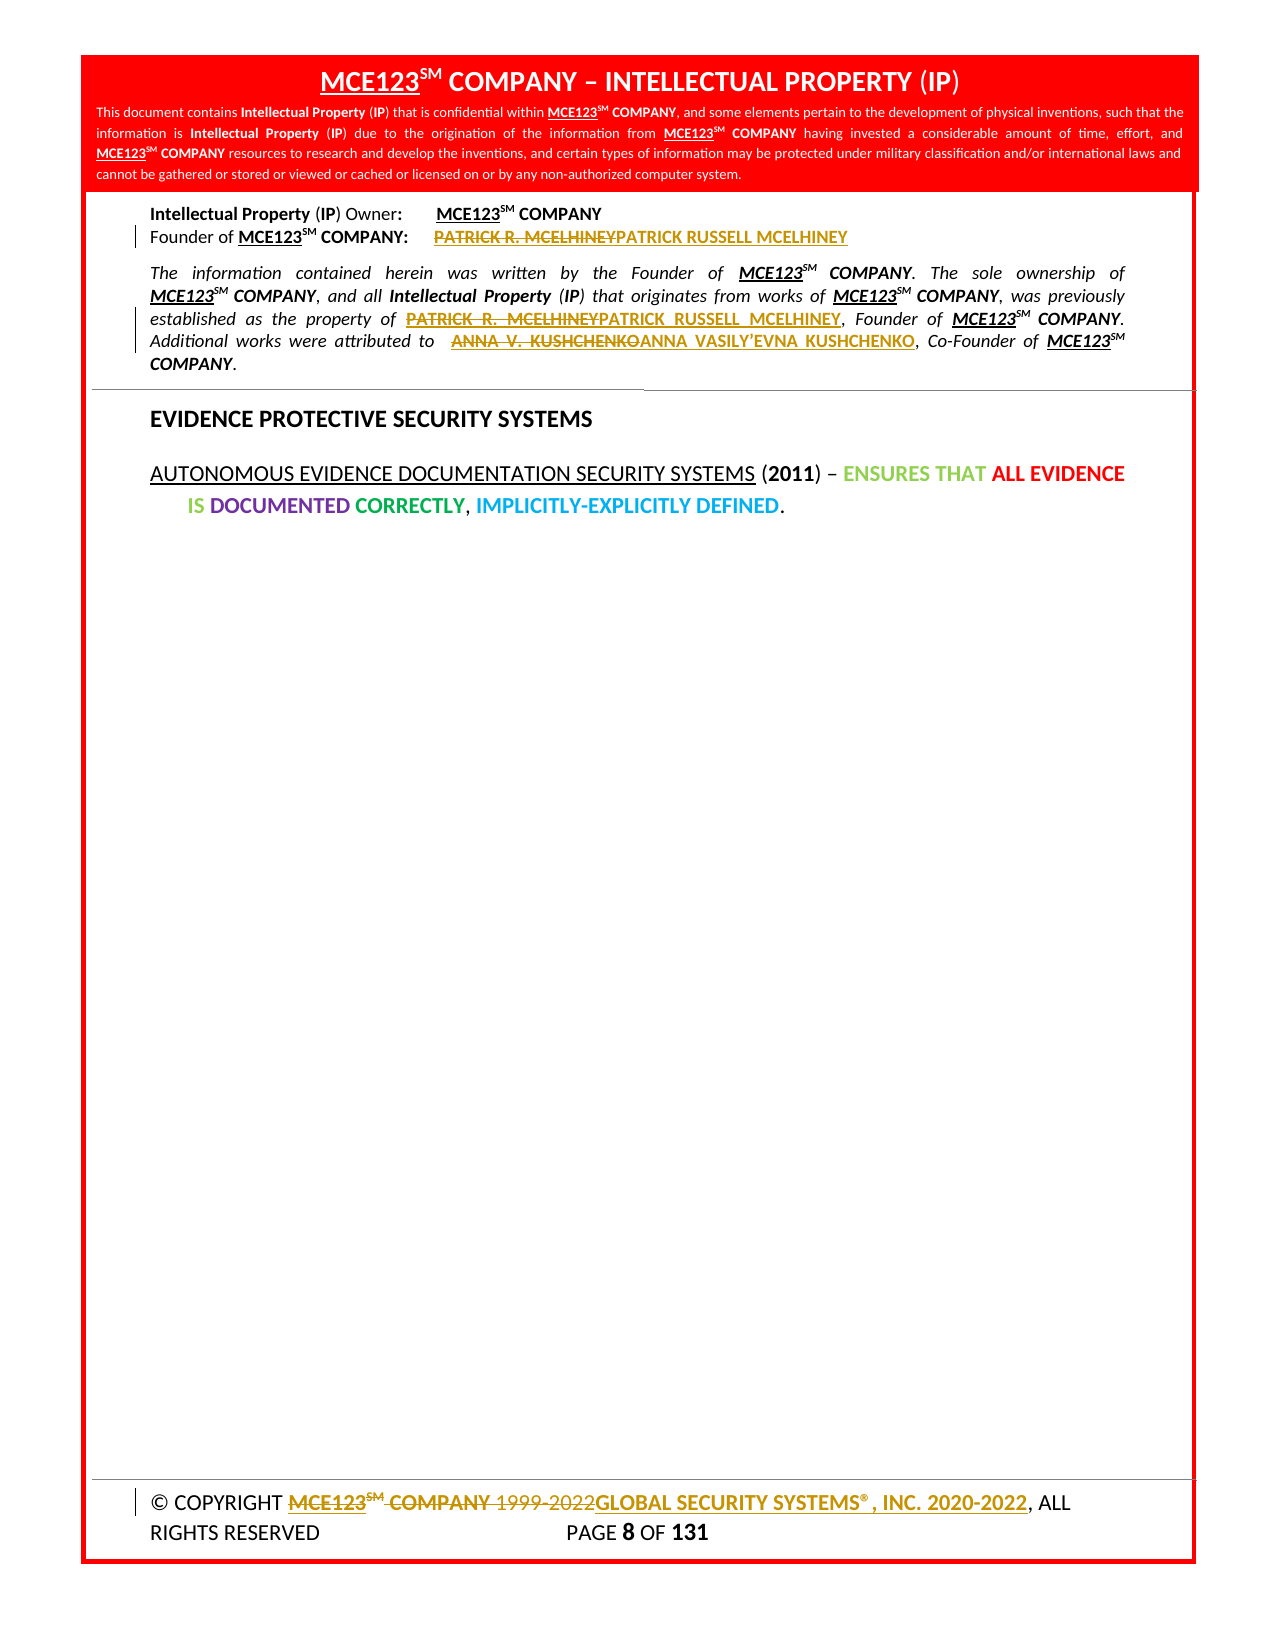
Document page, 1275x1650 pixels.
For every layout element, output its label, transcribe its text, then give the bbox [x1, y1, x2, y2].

text AUTONOMOUS EVIDENCE DOCUMENTATION SECURITY SYSTEMS (2011) – ENSURES THAT ALL EVIDENCE IS DOCUMENTED CORRECTLY, IMPLICITLY-EXPLICITLY DEFINED. [150, 459, 1125, 519]
text EVIDENCE PROTECTIVE SECURITY SYSTEMS [150, 403, 1125, 434]
